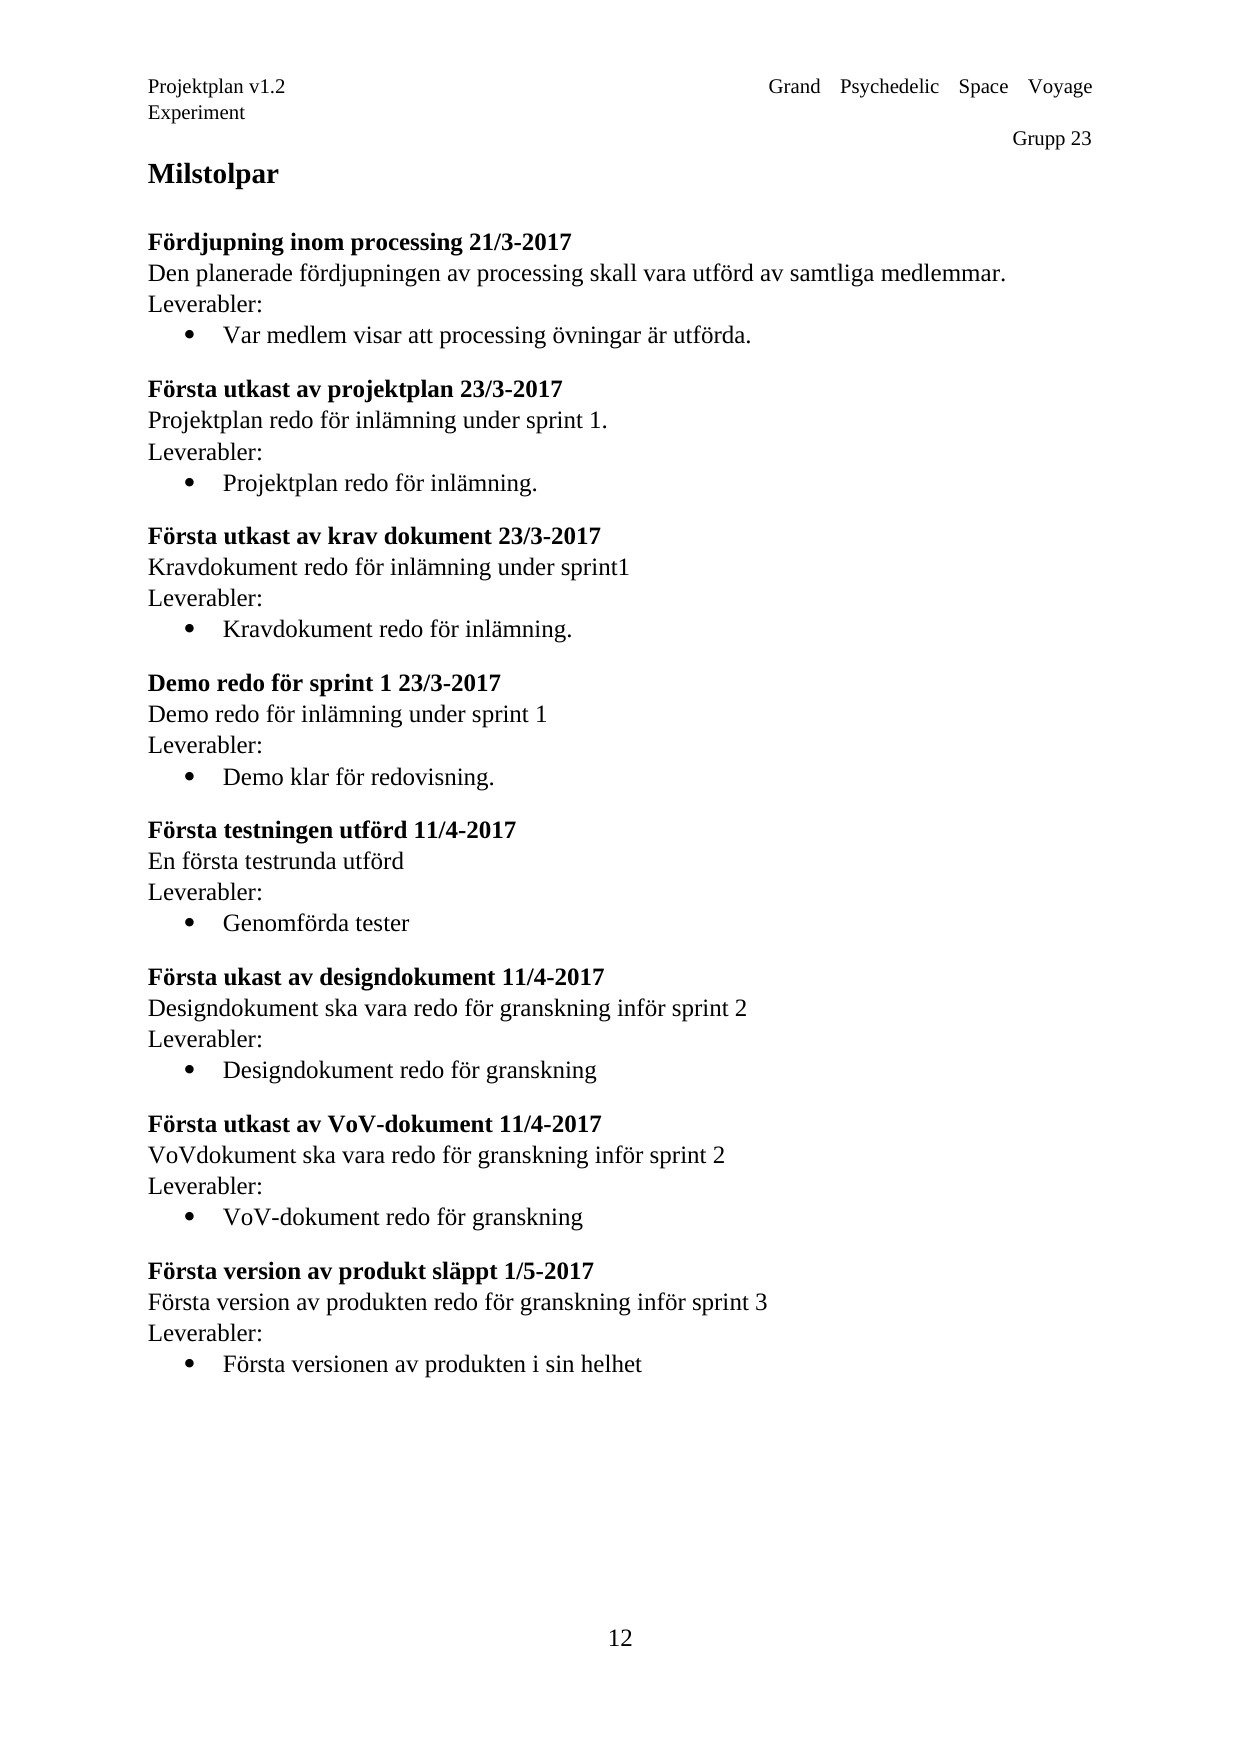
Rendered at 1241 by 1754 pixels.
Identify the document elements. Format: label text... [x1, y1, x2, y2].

text Leverabler: [148, 731, 1093, 759]
list Genomförda tester [185, 908, 1093, 937]
text Första ukast av designdokument 11/4-2017 [148, 962, 1093, 991]
text Leverabler: [148, 877, 1093, 906]
subtitle Första utkast av projektplan 23/3-2017 [148, 374, 1093, 403]
text Första utkast av VoV-dokument 11/4-2017 [148, 1109, 1093, 1138]
list Var medlem visar att processing övningar är utförda. [185, 321, 1093, 349]
text Leverabler: [148, 583, 1093, 612]
subtitle Fördjupning inom processing 21/3-2017 [148, 227, 1093, 256]
list Första versionen av produkten i sin helhet [185, 1349, 1093, 1378]
list Designdokument redo för granskning [185, 1056, 1093, 1084]
list Kravdokument redo för inlämning. [185, 614, 1093, 643]
text Första version av produkten redo för granskning inför sprint 3 [148, 1287, 1093, 1316]
text Den planerade fördjupningen av processing skall vara utförd av samtliga medlemmar. [148, 258, 1093, 287]
text Leverabler: [148, 289, 1093, 318]
subtitle Första utkast av krav dokument 23/3-2017 [148, 521, 1093, 550]
text Leverabler: [148, 1171, 1093, 1200]
text Kravdokument redo för inlämning under sprint1 [148, 552, 1093, 581]
text VoVdokument ska vara redo för granskning inför sprint 2 [148, 1140, 1093, 1169]
list VoV-dokument redo för granskning [185, 1202, 1093, 1231]
text Första version av produkt släppt 1/5-2017 [148, 1256, 1093, 1285]
list Demo klar för redovisning. [185, 762, 1093, 790]
text Demo redo för inlämning under sprint 1 [148, 699, 1093, 728]
text Leverabler: [148, 437, 1093, 465]
text Leverabler: [148, 1318, 1093, 1347]
text Första testningen utförd 11/4-2017 [148, 815, 1093, 844]
text En första testrunda utförd [148, 846, 1093, 875]
text Projektplan redo för inlämning under sprint 1. [148, 406, 1093, 434]
subtitle Milstolpar [148, 156, 1093, 190]
text Designdokument ska vara redo för granskning inför sprint 2 [148, 993, 1093, 1022]
text Leverabler: [148, 1024, 1093, 1053]
list Projektplan redo för inlämning. [185, 468, 1093, 496]
text Demo redo för sprint 1 23/3-2017 [148, 668, 1093, 697]
